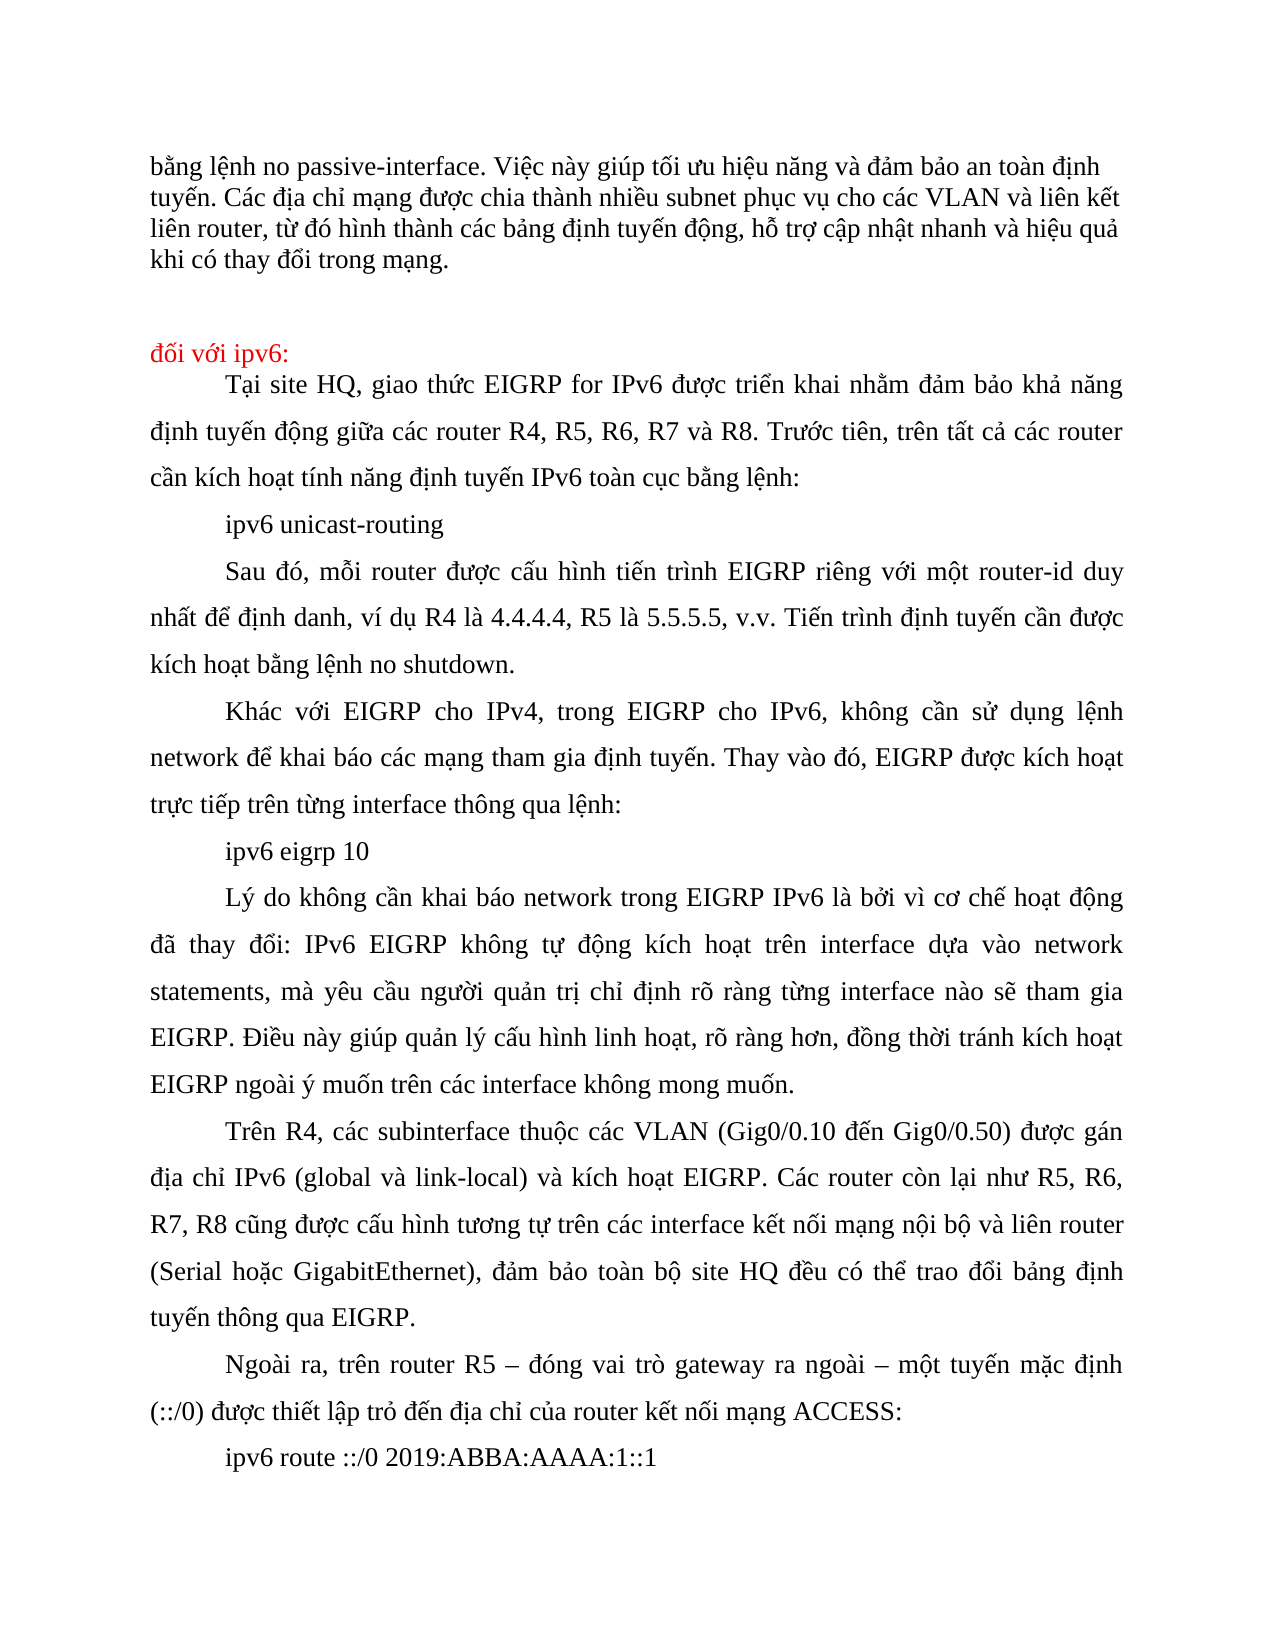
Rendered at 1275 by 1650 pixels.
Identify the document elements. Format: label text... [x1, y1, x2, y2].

text Tại site HQ, giao thức EIGRP for IPv6 được triển khai nhằm đảm bảo khả năng định tuyến động giữa các router R4, R5, R6, R7 và R8. Trước tiên, trên tất cả các router cần kích hoạt tính năng định tuyến IPv6 toàn cục bằng lệnh: [150, 368, 1125, 492]
text đối với ipv6: [150, 337, 1125, 368]
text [150, 150, 1125, 274]
text Trên R4, các subinterface thuộc các VLAN (Gig0/0.10 đến Gig0/0.50) được gán địa chỉ IPv6 (global và link-local) và kích hoạt EIGRP. Các router còn lại như R5, R6, R7, R8 cũng được cấu hình tương tự trên các interface kết nối mạng nội bộ và liên router (Serial hoặc GigabitEthernet), đảm bảo toàn bộ site HQ đều có thể trao đổi bảng định tuyến thông qua EIGRP. [150, 1115, 1125, 1332]
text ipv6 route ::/0 2019:ABBA:AAAA:1::1 [150, 1441, 1125, 1472]
text ipv6 eigrp 10 [150, 835, 1125, 866]
text Khác với EIGRP cho IPv4, trong EIGRP cho IPv6, không cần sử dụng lệnh network để khai báo các mạng tham gia định tuyến. Thay vào đó, EIGRP được kích hoạt trực tiếp trên từng interface thông qua lệnh: [150, 695, 1125, 819]
text Lý do không cần khai báo network trong EIGRP IPv6 là bởi vì cơ chế hoạt động đã thay đổi: IPv6 EIGRP không tự động kích hoạt trên interface dựa vào network statements, mà yêu cầu người quản trị chỉ định rõ ràng từng interface nào sẽ tham gia EIGRP. Điều này giúp quản lý cấu hình linh hoạt, rõ ràng hơn, đồng thời tránh kích hoạt EIGRP ngoài ý muốn trên các interface không mong muốn. [150, 881, 1125, 1099]
text ipv6 unicast-routing [150, 508, 1125, 539]
text Sau đó, mỗi router được cấu hình tiến trình EIGRP riêng với một router-id duy nhất để định danh, ví dụ R4 là 4.4.4.4, R5 là 5.5.5.5, v.v. Tiến trình định tuyến cần được kích hoạt bằng lệnh no shutdown. [150, 555, 1125, 679]
text Ngoài ra, trên router R5 – đóng vai trò gateway ra ngoài – một tuyến mặc định (::/0) được thiết lập trỏ đến địa chỉ của router kết nối mạng ACCESS: [150, 1348, 1125, 1426]
